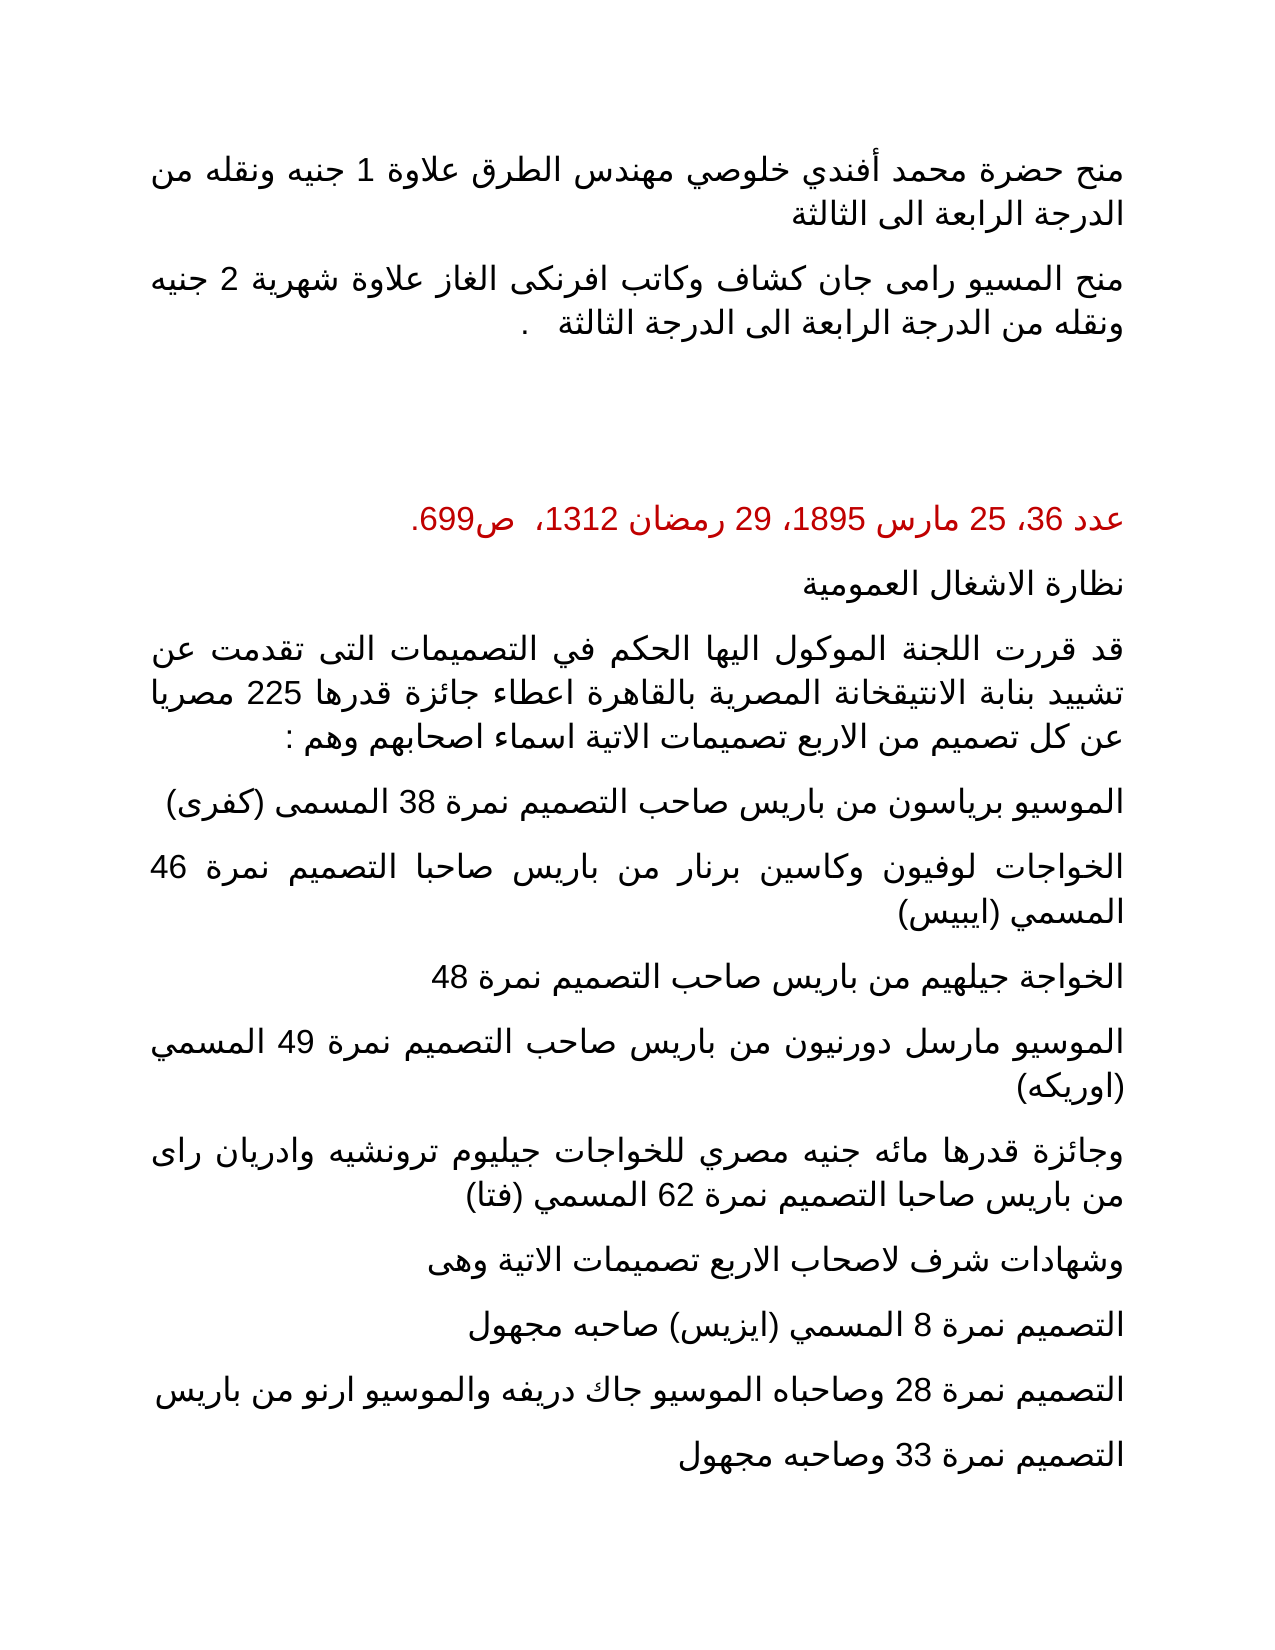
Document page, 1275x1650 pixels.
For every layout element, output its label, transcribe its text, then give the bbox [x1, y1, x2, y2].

text وجائزة قدرها مائه جنيه مصري للخواجات جيليوم ترونشيه وادريان راى من باريس صاحبا التصميم نمرة 62 المسمي (فتا) [150, 1131, 1125, 1213]
text نظارة الاشغال العمومية [150, 564, 1125, 603]
text الموسيو مارسل دورنيون من باريس صاحب التصميم نمرة 49 المسمي (اوريكه) [150, 1022, 1125, 1104]
text قد قررت اللجنة الموكول اليها الحكم في التصميمات التى تقدمت عن تشييد بنابة الانتيقخانة المصرية بالقاهرة اعطاء جائزة قدرها 225 مصريا عن كل تصميم من الاربع تصميمات الاتية اسماء اصحابهم وهم : [150, 629, 1125, 756]
text الخواجة جيلهيم من باريس صاحب التصميم نمرة 48 [150, 957, 1125, 995]
text منح حضرة محمد أفندي خلوصي مهندس الطرق علاوة 1 جنيه ونقله من الدرجة الرابعة الى الثالثة [150, 150, 1125, 233]
text التصميم نمرة 28 وصاحباه الموسيو جاك دريفه والموسيو ارنو من باريس [150, 1370, 1125, 1408]
text الموسيو برياسون من باريس صاحب التصميم نمرة 38 المسمى (كفرى) [150, 782, 1125, 821]
text منح المسيو رامى جان كشاف وكاتب افرنكى الغاز علاوة شهرية 2 جنيه ونقله من الدرجة الرابعة الى الدرجة الثالثة . [150, 259, 1125, 342]
text عدد 36، 25 مارس 1895، 29 رمضان 1312، ص699. [150, 499, 1125, 538]
text وشهادات شرف لاصحاب الاربع تصميمات الاتية وهى [150, 1240, 1125, 1278]
text الخواجات لوفيون وكاسين برنار من باريس صاحبا التصميم نمرة 46 المسمي (ايبيس) [150, 847, 1125, 930]
text التصميم نمرة 8 المسمي (ايزيس) صاحبه مجهول [150, 1305, 1125, 1343]
text التصميم نمرة 33 وصاحبه مجهول [150, 1435, 1125, 1473]
